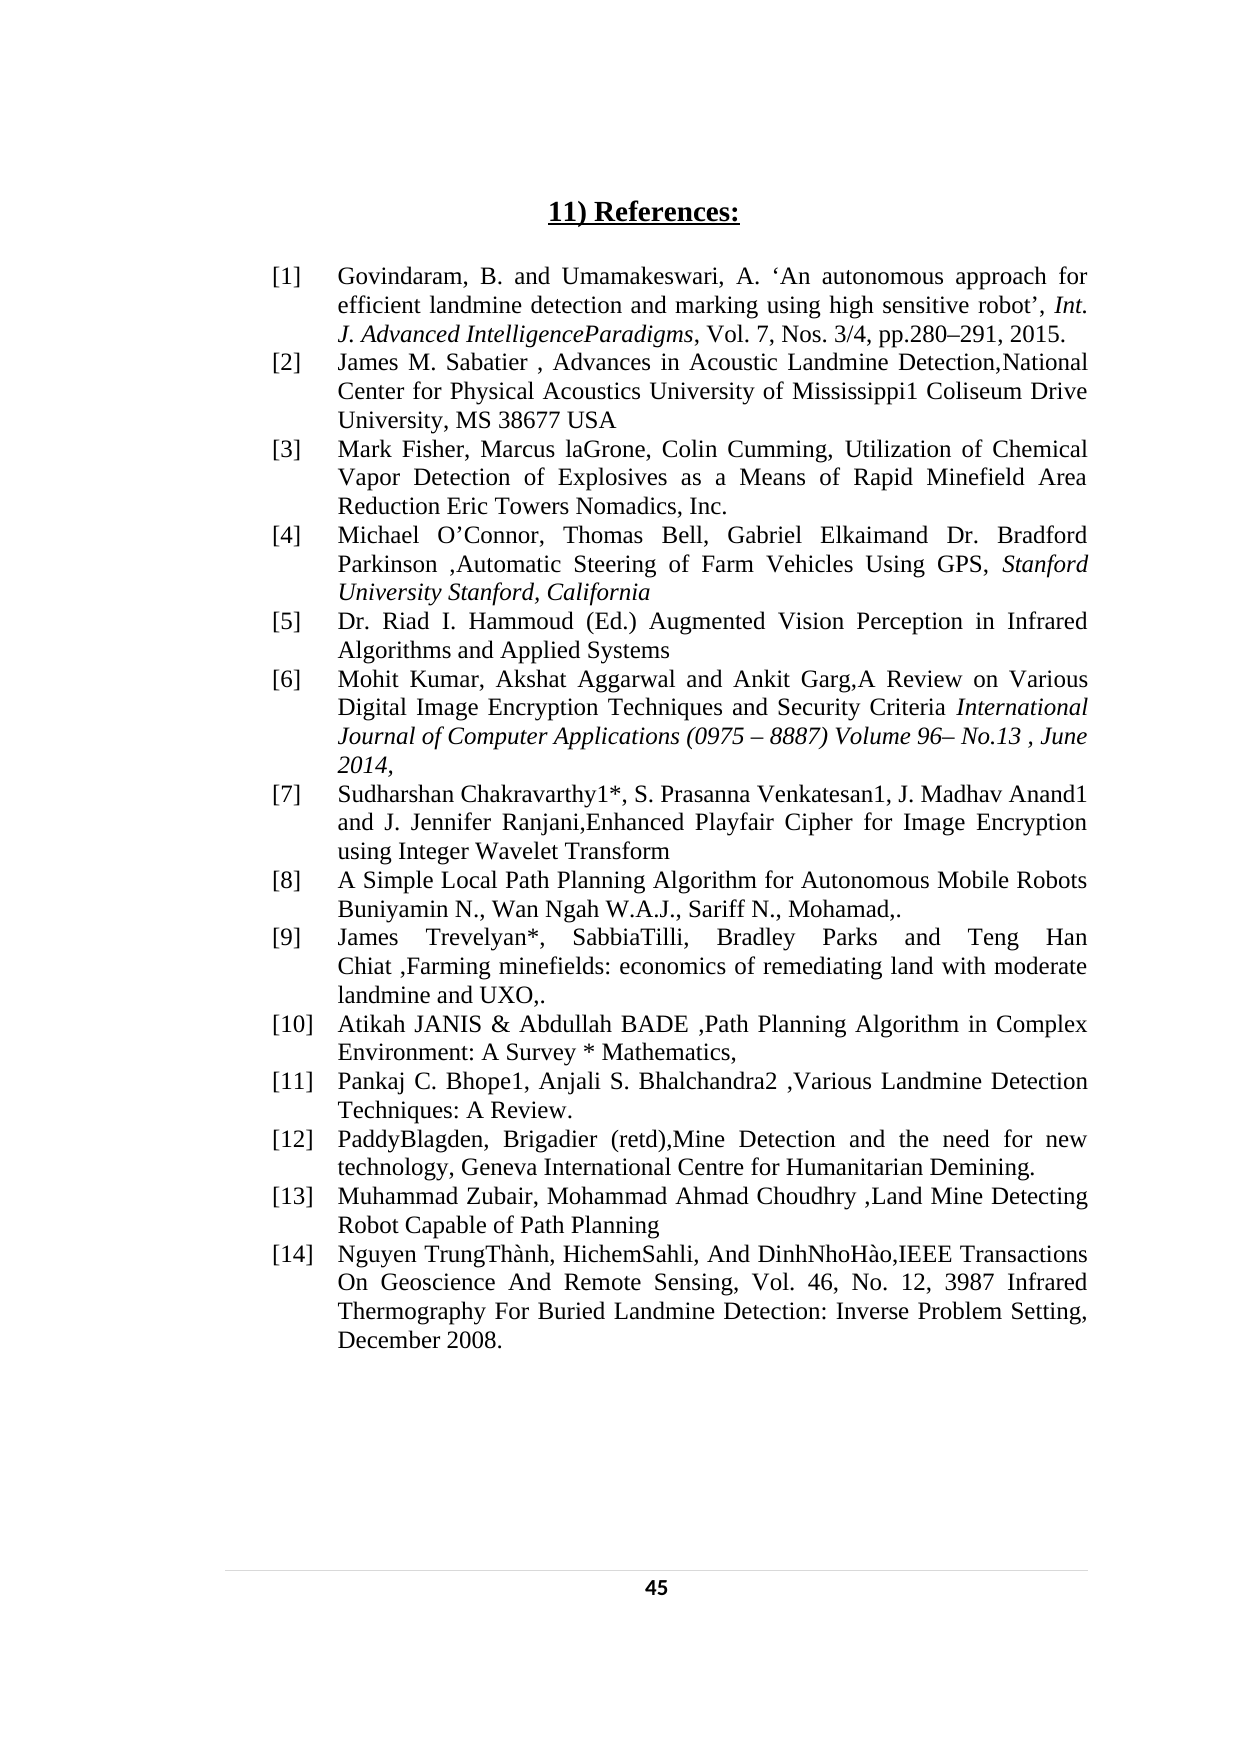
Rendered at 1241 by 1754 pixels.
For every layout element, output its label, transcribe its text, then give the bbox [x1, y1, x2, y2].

list Dr. Riad I. Hammoud (Ed.) Augmented Vision Perception in Infrared Algorithms and Applied Systems [272, 606, 1088, 664]
list James Trevelyan*, SabbiaTilli, Bradley Parks and Teng Han Chiat ,Farming minefields: economics of remediating land with moderate landmine and UXO,. [272, 922, 1088, 1009]
list Michael O’Connor, Thomas Bell, Gabriel Elkaimand Dr. Bradford Parkinson ,Automatic Steering of Farm Vehicles Using GPS, Stanford University Stanford, California [272, 520, 1088, 606]
text 11) References: [548, 194, 1088, 228]
list PaddyBlagden, Brigadier (retd),Mine Detection and the need for new technology, Geneva International Centre for Humanitarian Demining. [272, 1124, 1088, 1181]
list Sudharshan Chakravarthy1*, S. Prasanna Venkatesan1, J. Madhav Anand1 and J. Jennifer Ranjani,Enhanced Playfair Cipher for Image Encryption using Integer Wavelet Transform [272, 779, 1088, 865]
list Nguyen TrungThành, HichemSahli, And DinhNhoHào,IEEE Transactions On Geoscience And Remote Sensing, Vol. 46, No. 12, 3987 Infrared Thermography For Buried Landmine Detection: Inverse Problem Setting, December 2008. [272, 1239, 1088, 1354]
list Pankaj C. Bhope1, Anjali S. Bhalchandra2 ,Various Landmine Detection Techniques: A Review. [272, 1066, 1088, 1124]
list Govindaram, B. and Umamakeswari, A. ‘An autonomous approach for efficient landmine detection and marking using high sensitive robot’, Int. J. Advanced IntelligenceParadigms, Vol. 7, Nos. 3/4, pp.280–291, 2015. [272, 261, 1088, 347]
list Atikah JANIS & Abdullah BADE ,Path Planning Algorithm in Complex Environment: A Survey * Mathematics, [272, 1009, 1088, 1066]
list Mohit Kumar, Akshat Aggarwal and Ankit Garg,A Review on Various Digital Image Encryption Techniques and Security Criteria International Journal of Computer Applications (0975 – 8887) Volume 96– No.13 , June 2014, [272, 664, 1088, 779]
list James M. Sabatier , Advances in Acoustic Landmine Detection,National Center for Physical Acoustics University of Mississippi1 Coliseum Drive University, MS 38677 USA [272, 347, 1088, 434]
list A Simple Local Path Planning Algorithm for Autonomous Mobile Robots Buniyamin N., Wan Ngah W.A.J., Sariff N., Mohamad,. [272, 865, 1088, 922]
list Mark Fisher, Marcus laGrone, Colin Cumming, Utilization of Chemical Vapor Detection of Explosives as a Means of Rapid Minefield Area Reduction Eric Towers Nomadics, Inc. [272, 434, 1088, 520]
list Muhammad Zubair, Mohammad Ahmad Choudhry ,Land Mine Detecting Robot Capable of Path Planning [272, 1181, 1088, 1239]
